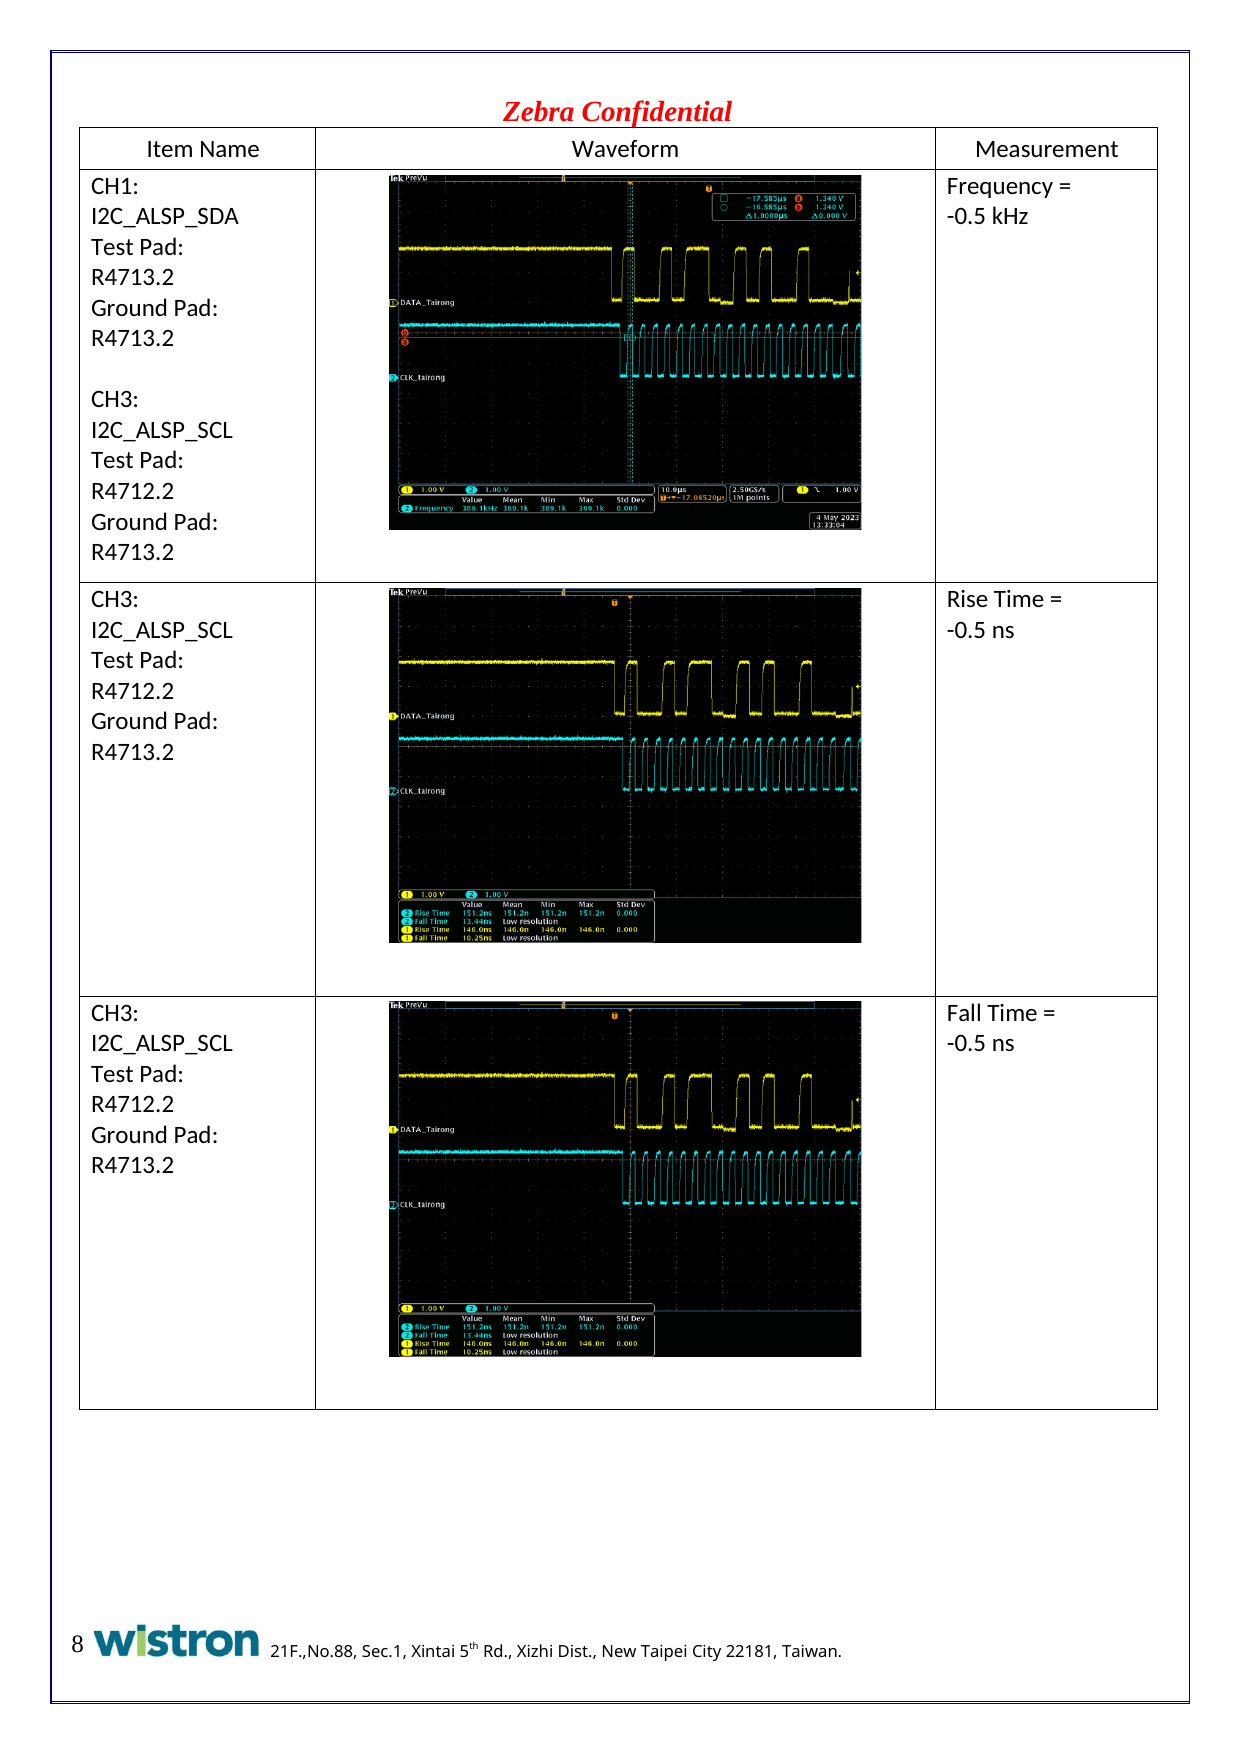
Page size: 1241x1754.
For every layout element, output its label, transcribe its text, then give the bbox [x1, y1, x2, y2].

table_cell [80, 170, 315, 582]
table_cell CH3: I2C_ALSP_SCL Test Pad: R4712.2 Ground Pad: R4713.2 [80, 583, 315, 996]
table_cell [80, 997, 315, 1409]
table_header Waveform [316, 128, 935, 169]
table_header Measurement [936, 128, 1157, 169]
table_cell Fall Time = -0.5 ns [936, 997, 1157, 1409]
table_cell [316, 170, 935, 582]
picture [93, 1623, 260, 1658]
table_cell [316, 583, 935, 996]
picture [389, 175, 862, 530]
table_cell Frequency = -0.5 kHz [936, 170, 1157, 582]
table_header Item Name [80, 128, 315, 169]
table_cell Rise Time = -0.5 ns [936, 583, 1157, 996]
picture [389, 588, 862, 943]
picture [389, 1001, 862, 1357]
table_cell [316, 997, 935, 1409]
